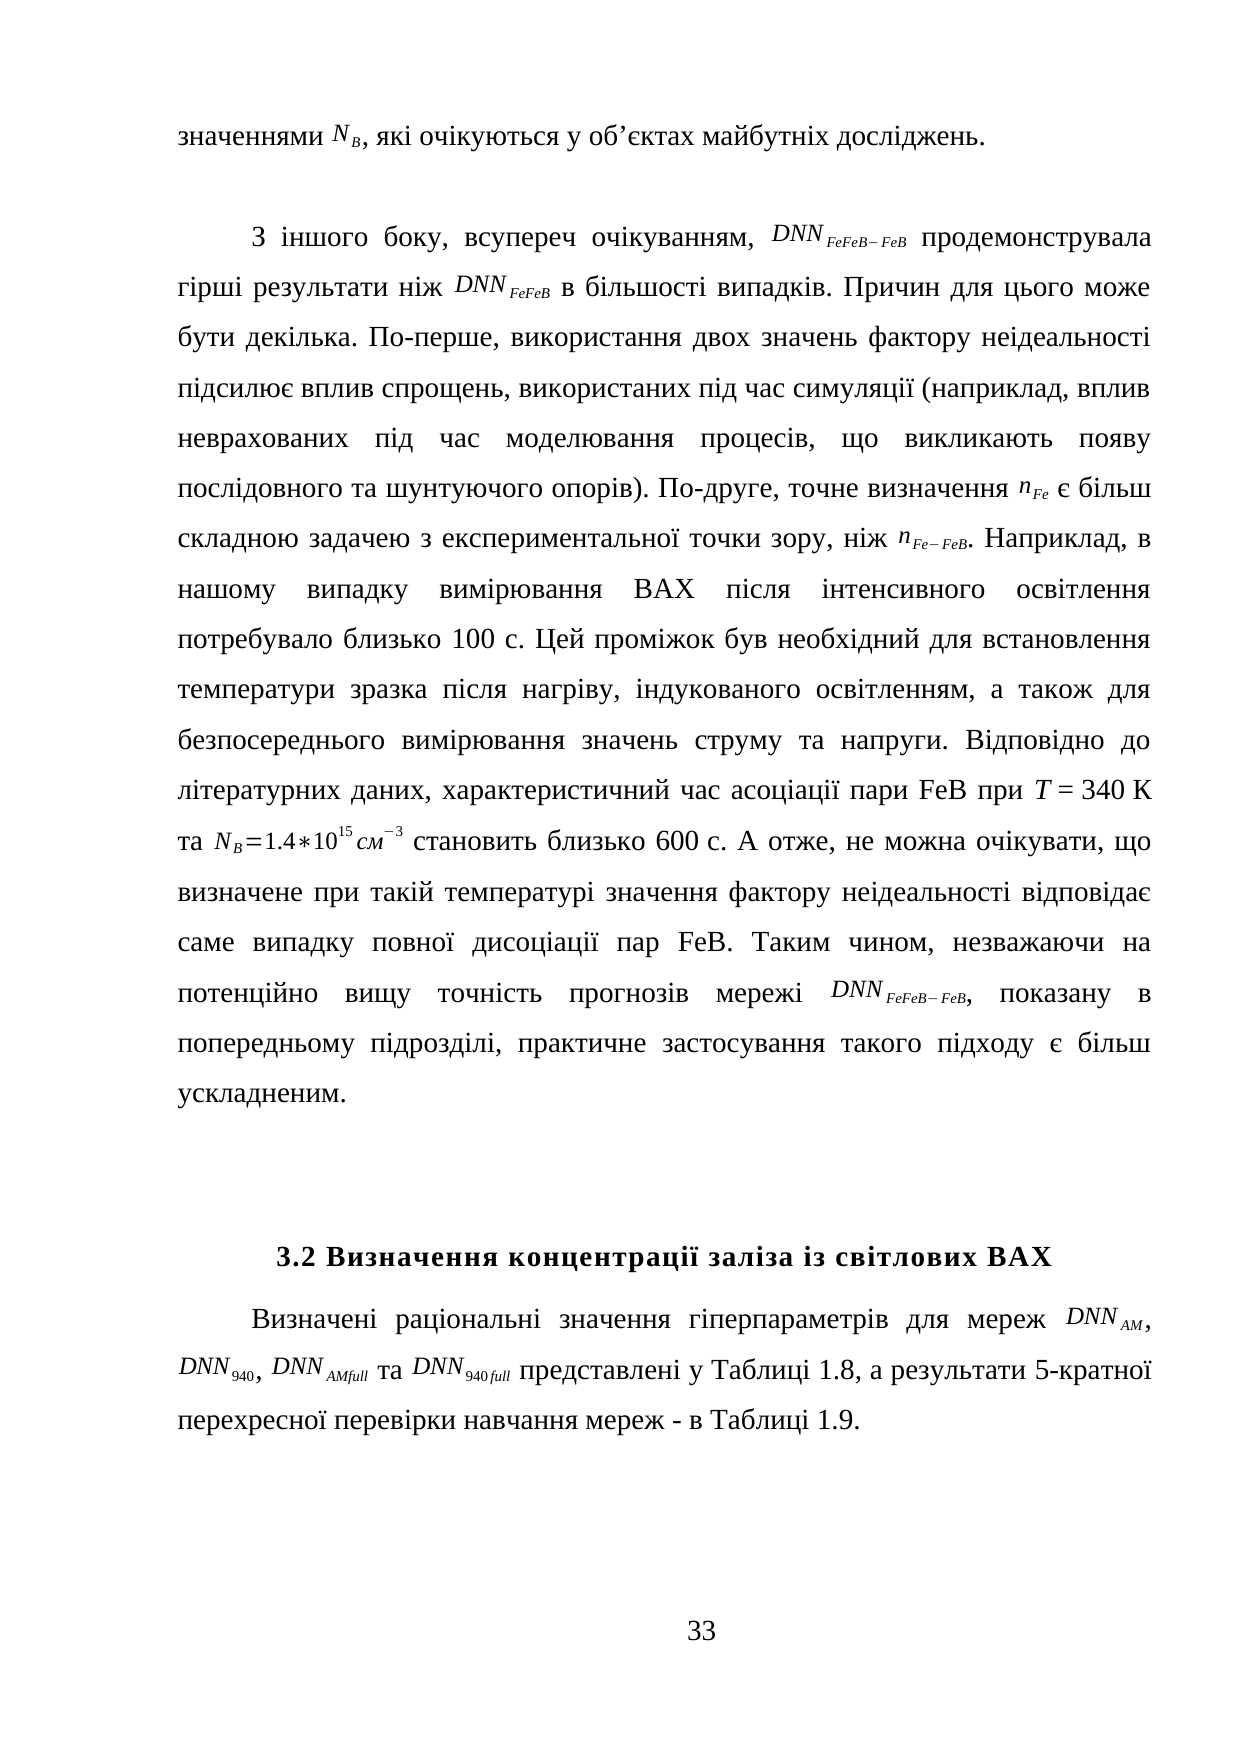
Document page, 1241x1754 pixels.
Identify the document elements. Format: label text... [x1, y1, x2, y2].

text Визначені раціональні значення гіперпараметрів для мереж , , та представлені у Таблиці 1.8, а результати 5-кратної перехресної перевірки навчання мереж - в Таблиці 1.9. [177, 1302, 1152, 1436]
text 3.2 Визначення концентрації заліза із світлових ВАХ [177, 1239, 1152, 1272]
text З іншого боку, всупереч очікуванням, продемонструвала гірші результати ніж в більшості випадків. Причин для цього може бути декілька. По-перше, використання двох значень фактору неідеальності підсилює вплив спрощень, використаних під час симуляції (наприклад, вплив неврахованих під час моделювання процесів, що викликають появу послідовного та шунтуючого опорів). По-друге, точне визначення є більш складною задачею з експериментальної точки зору, ніж . Наприклад, в нашому випадку вимірювання ВАХ після інтенсивного освітлення потребувало близько 100 c. Цей проміжок був необхідний для встановлення температури зразка після нагріву, індукованого освітленням, а також для безпосереднього вимірювання значень струму та напруги. Відповідно до літературних даних, характеристичний час асоціації пари FeB при T = 340 К та становить близько 600 с. А отже, не можна очікувати, що визначене при такій температурі значення фактору неідеальності відповідає саме випадку повної дисоціації пар FeB. Таким чином, незважаючи на потенційно вищу точність прогнозів мережі , показану в попередньому підрозділі, практичне застосування такого підходу є більш ускладненим. [177, 219, 1152, 1109]
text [177, 118, 1152, 152]
